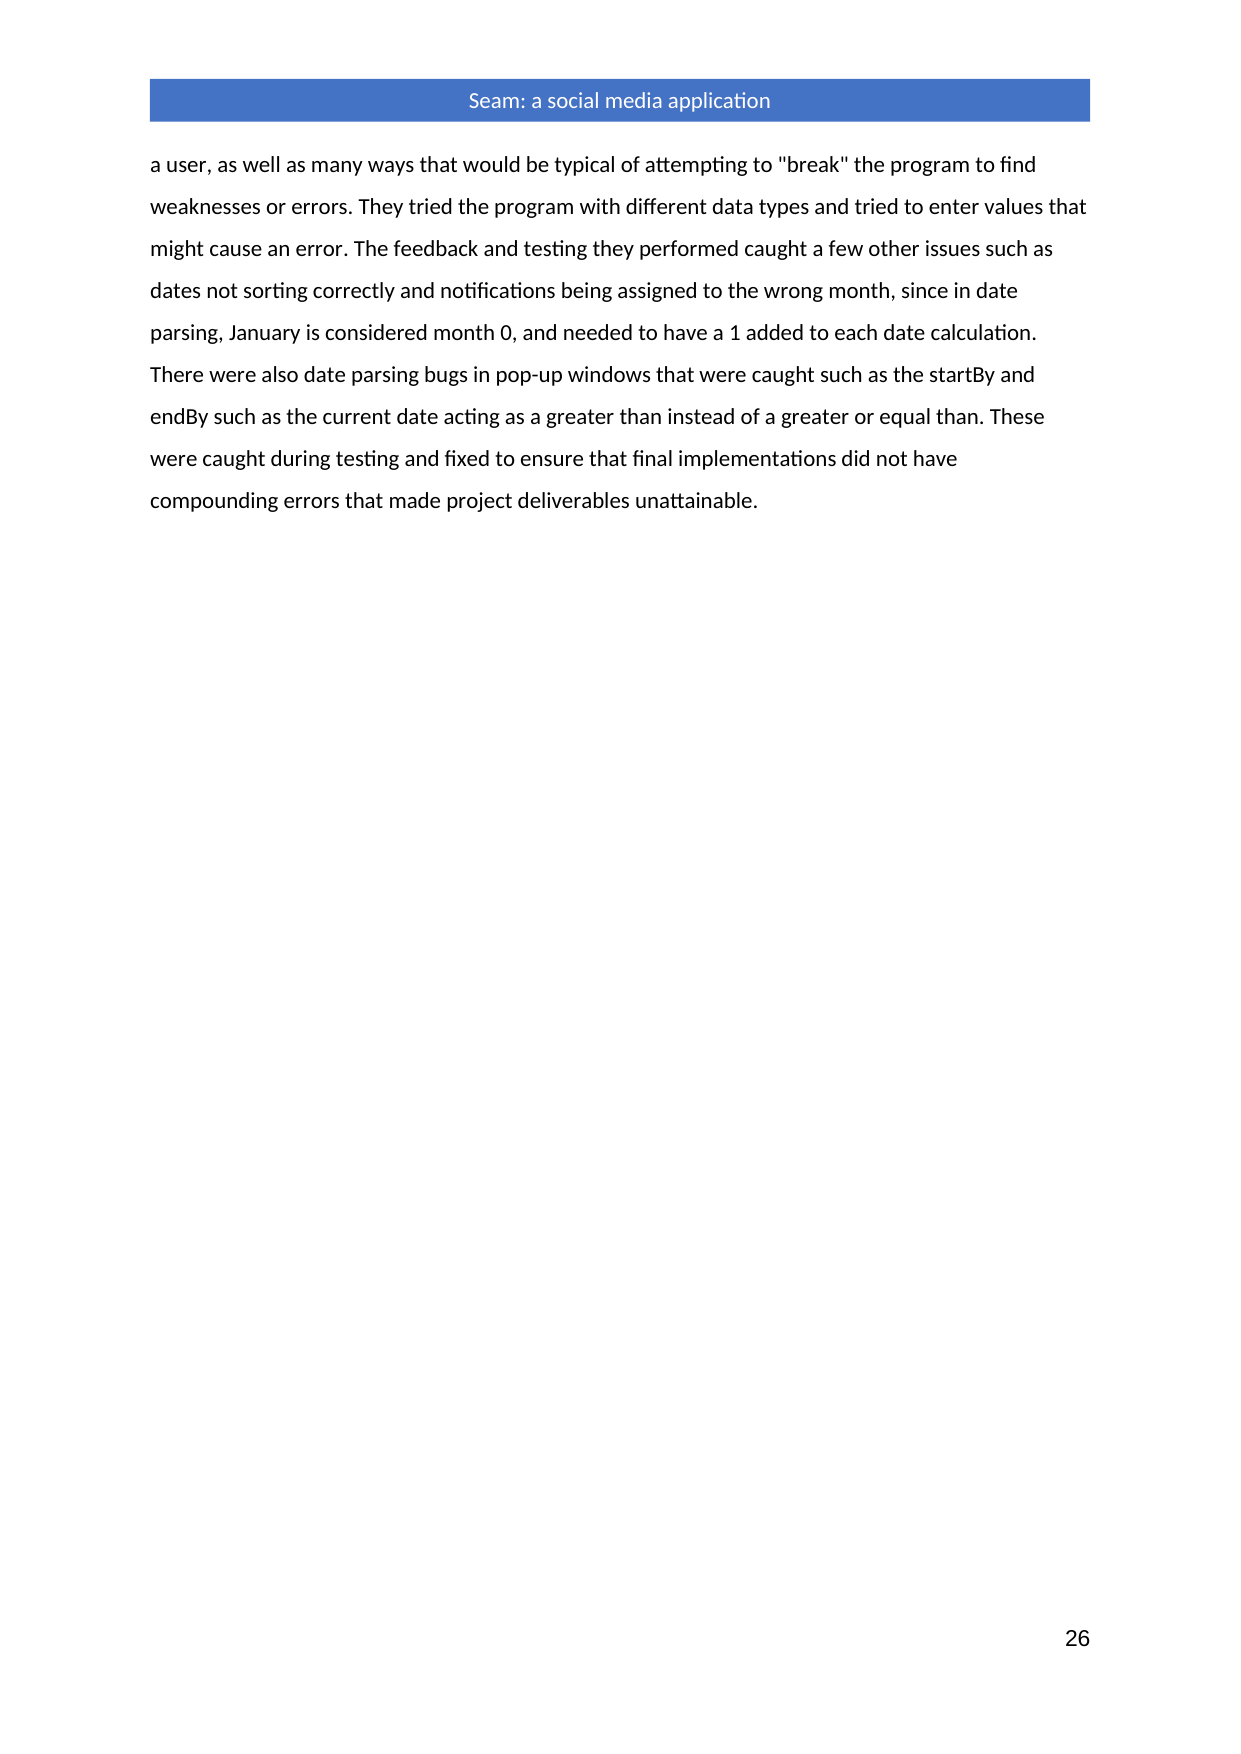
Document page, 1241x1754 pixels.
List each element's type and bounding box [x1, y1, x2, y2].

text [150, 150, 1090, 514]
